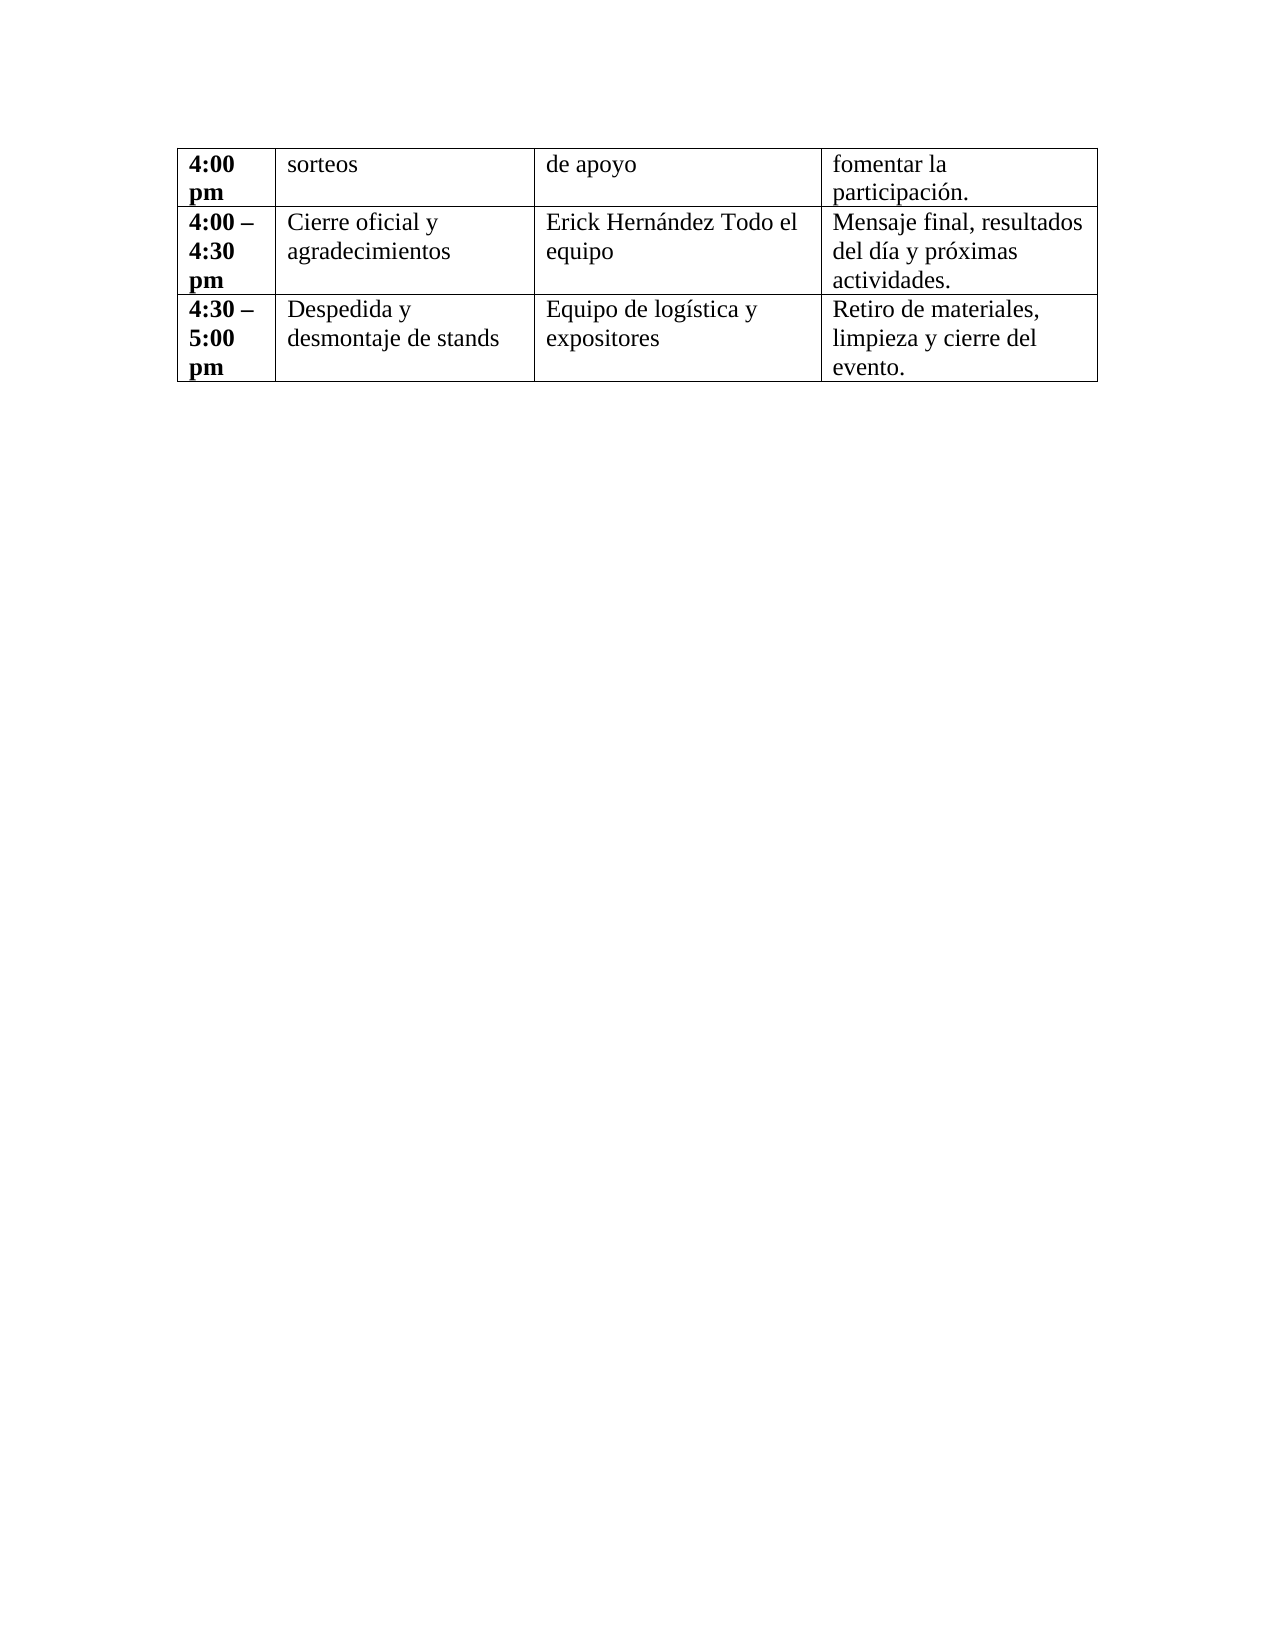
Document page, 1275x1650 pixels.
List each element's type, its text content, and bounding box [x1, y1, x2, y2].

table_cell Retiro de materiales, limpieza y cierre del evento. [822, 295, 1097, 381]
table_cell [822, 149, 1097, 206]
table_cell Cierre oficial y agradecimientos [276, 207, 534, 293]
table_cell 3:15 – 4:00 pm [178, 149, 275, 206]
table_cell 4:30 – 5:00 pm [178, 295, 275, 381]
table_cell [276, 149, 534, 206]
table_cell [535, 149, 821, 206]
table_cell 4:00 – 4:30 pm [178, 207, 275, 293]
table_cell Mensaje final, resultados del día y próximas actividades. [822, 207, 1097, 293]
table_cell Erick Hernández Todo el equipo [535, 207, 821, 293]
table_cell Despedida y desmontaje de stands [276, 295, 534, 381]
table_cell Equipo de logística y expositores [535, 295, 821, 381]
